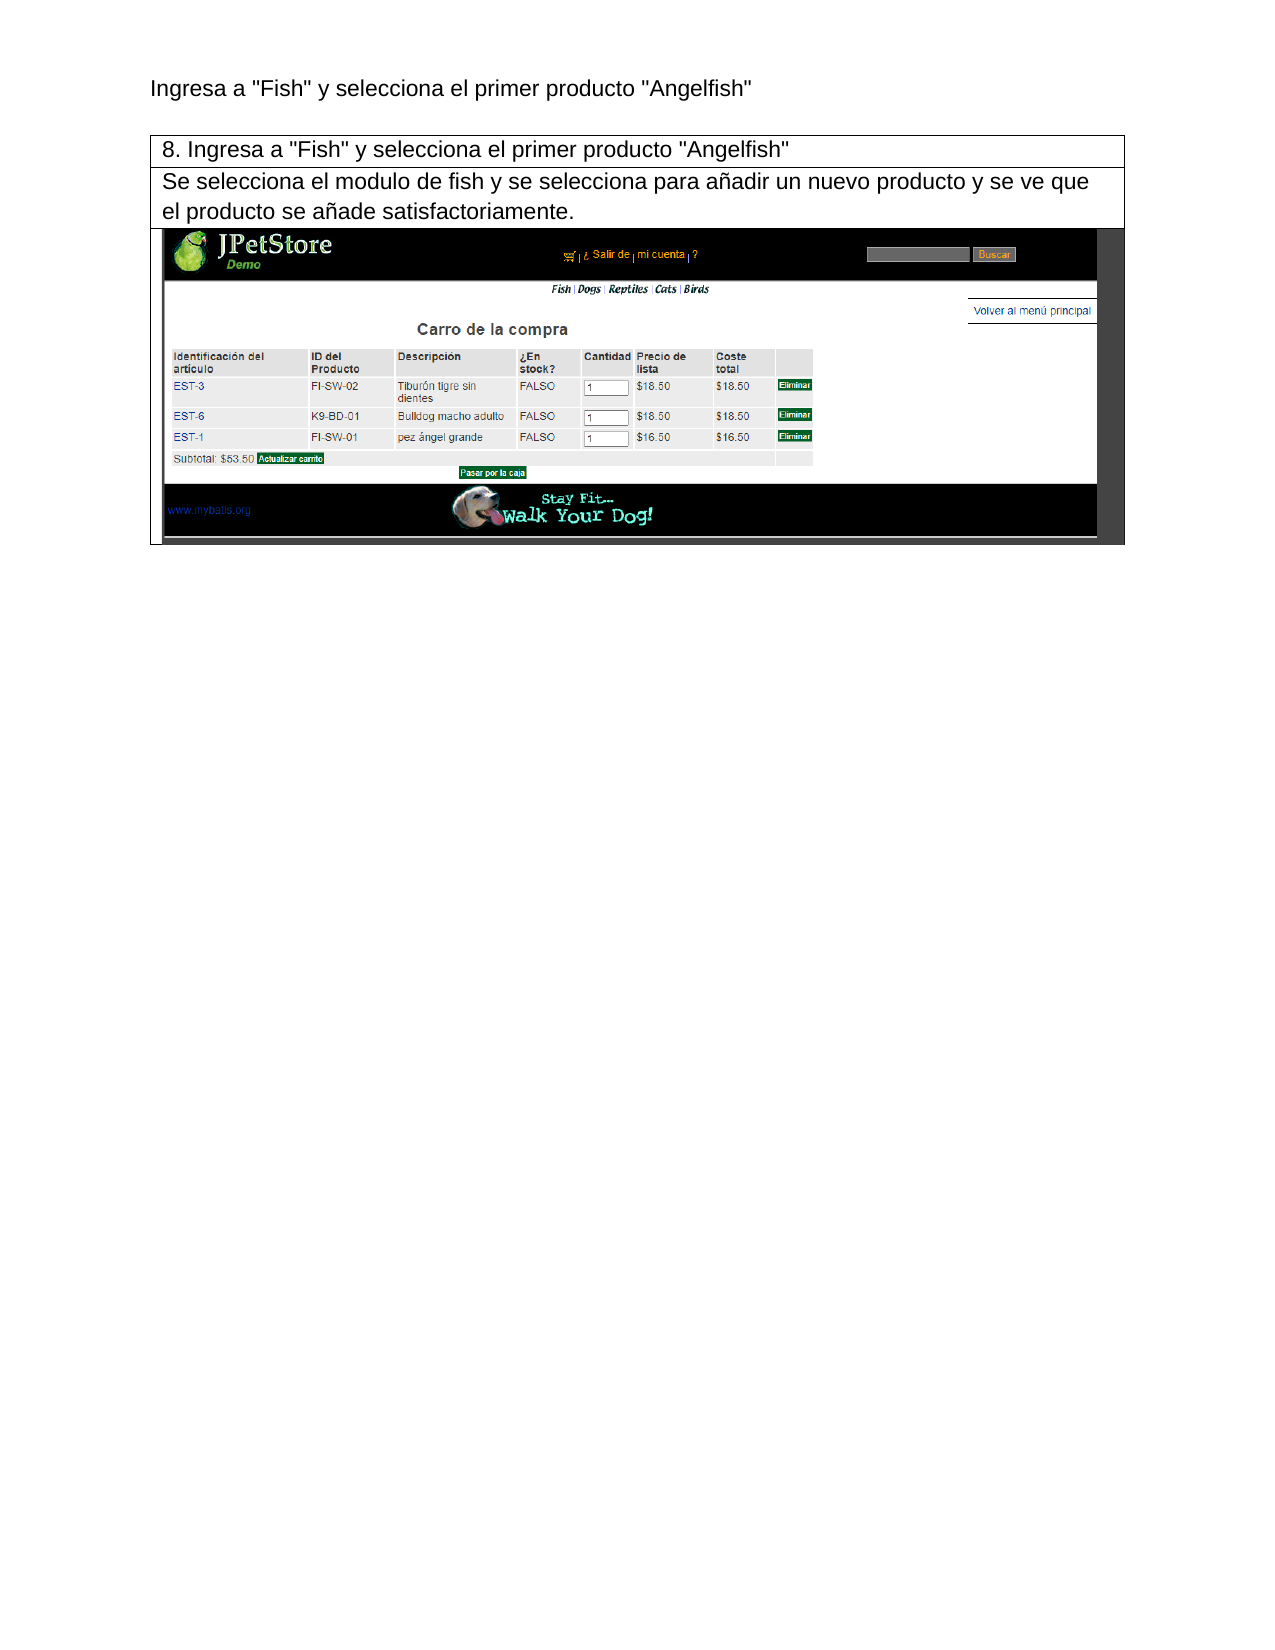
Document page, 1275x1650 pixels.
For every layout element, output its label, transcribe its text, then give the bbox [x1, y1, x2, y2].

table_cell Se selecciona el modulo de fish y se selecciona para añadir un nuevo producto y se ve que el producto se añade satisfactoriamente. [151, 168, 1124, 228]
text Ingresa a "Fish" y selecciona el primer producto "Angelfish" [150, 75, 1125, 101]
table_header 8. Ingresa a "Fish" y selecciona el primer producto "Angelfish" [151, 136, 1124, 167]
picture [161, 229, 1125, 545]
table_cell [151, 229, 161, 544]
